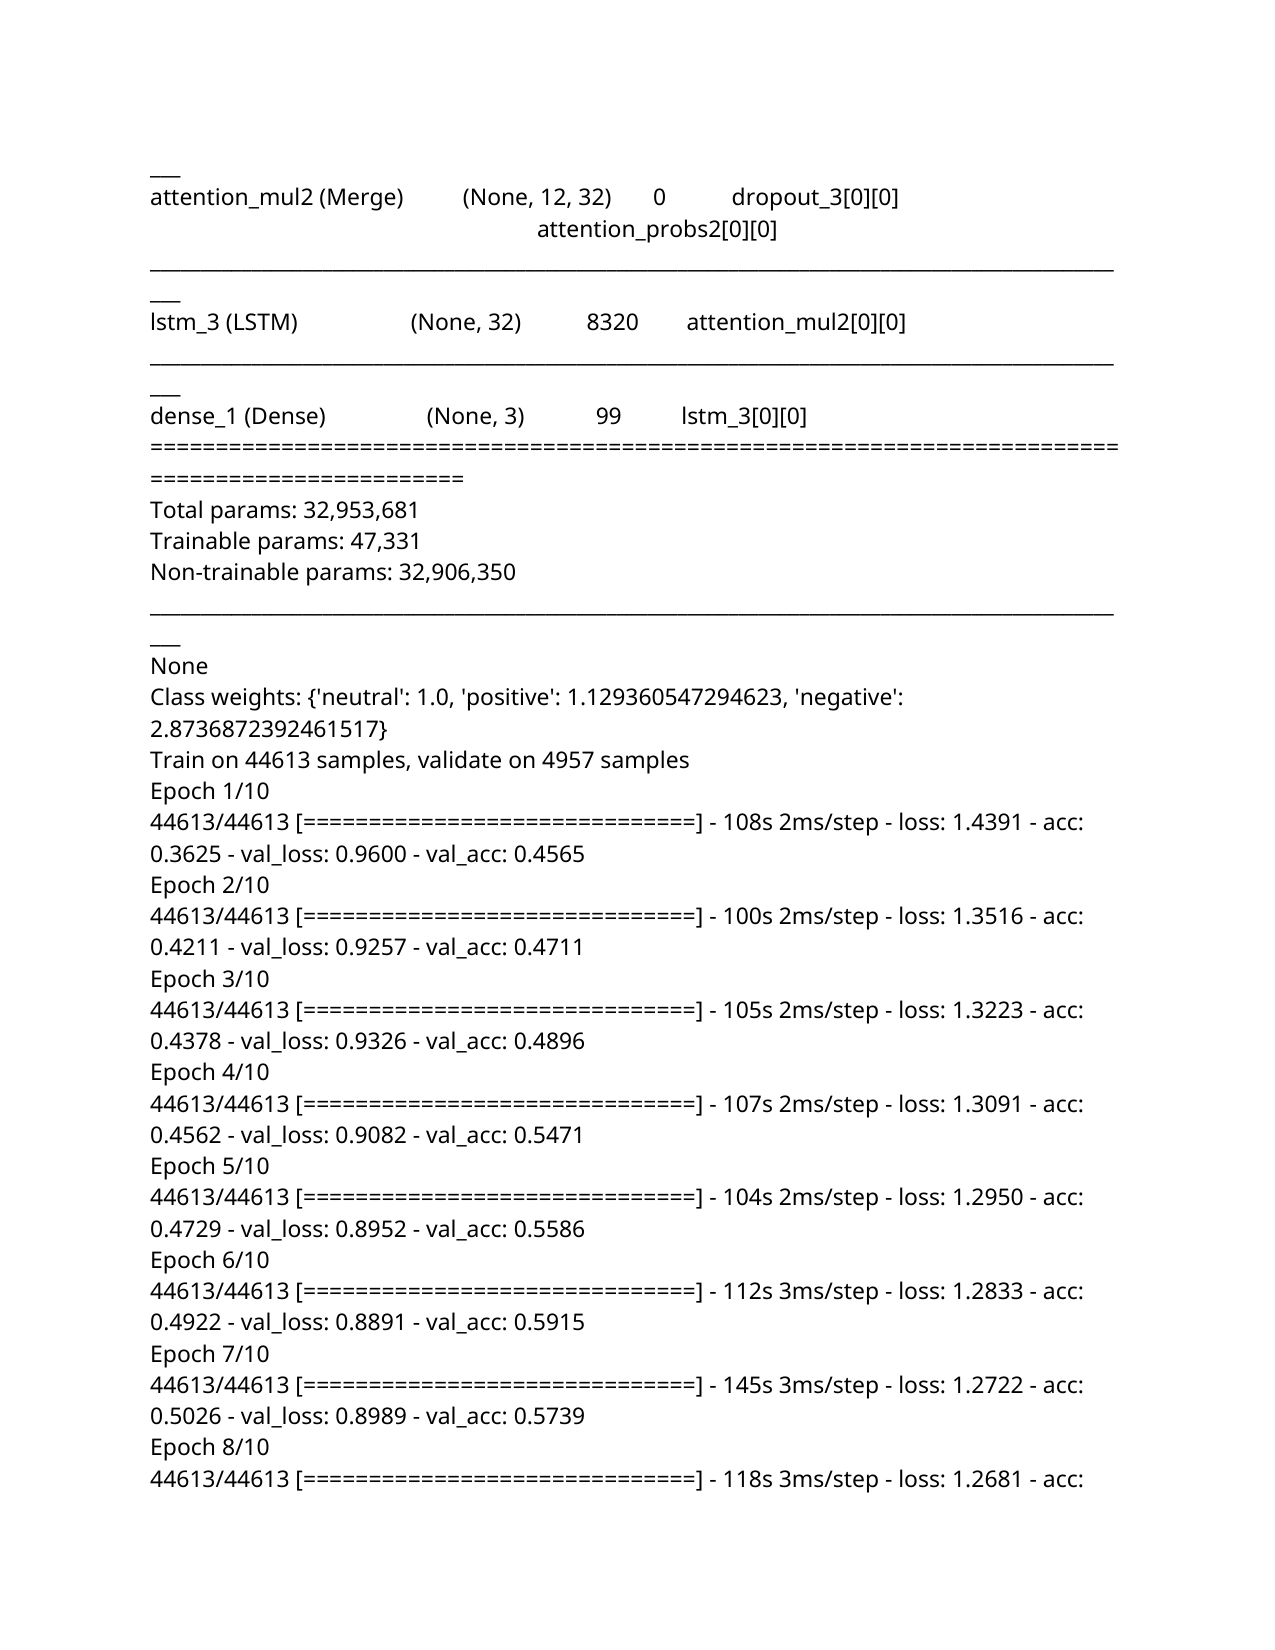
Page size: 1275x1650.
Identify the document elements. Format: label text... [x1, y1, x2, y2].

text Epoch 5/10 [150, 1150, 1125, 1181]
text Epoch 6/10 [150, 1244, 1125, 1275]
text __________________________________________________________________________________________________ [150, 244, 1125, 306]
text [150, 150, 1125, 181]
text 44613/44613 [==============================] - 112s 3ms/step - loss: 1.2833 - acc: 0.4922 - val_loss: 0.8891 - val_acc: 0.5915 [150, 1275, 1125, 1337]
text Train on 44613 samples, validate on 4957 samples [150, 744, 1125, 775]
text __________________________________________________________________________________________________ [150, 587, 1125, 650]
text ================================================================================================== [150, 431, 1125, 494]
text Non-trainable params: 32,906,350 [150, 556, 1125, 587]
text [150, 1462, 1125, 1494]
text lstm_3 (LSTM) (None, 32) 8320 attention_mul2[0][0] [150, 306, 1125, 337]
text Epoch 7/10 [150, 1337, 1125, 1369]
text Epoch 4/10 [150, 1056, 1125, 1087]
text None [150, 650, 1125, 681]
text 44613/44613 [==============================] - 107s 2ms/step - loss: 1.3091 - acc: 0.4562 - val_loss: 0.9082 - val_acc: 0.5471 [150, 1087, 1125, 1150]
text Epoch 1/10 [150, 775, 1125, 806]
text Trainable params: 47,331 [150, 525, 1125, 556]
text dense_1 (Dense) (None, 3) 99 lstm_3[0][0] [150, 400, 1125, 431]
text __________________________________________________________________________________________________ [150, 337, 1125, 400]
text 44613/44613 [==============================] - 108s 2ms/step - loss: 1.4391 - acc: 0.3625 - val_loss: 0.9600 - val_acc: 0.4565 [150, 806, 1125, 869]
text attention_probs2[0][0] [150, 212, 1125, 244]
text Class weights: {'neutral': 1.0, 'positive': 1.129360547294623, 'negative': 2.8736872392461517} [150, 681, 1125, 744]
text 44613/44613 [==============================] - 104s 2ms/step - loss: 1.2950 - acc: 0.4729 - val_loss: 0.8952 - val_acc: 0.5586 [150, 1181, 1125, 1244]
text 44613/44613 [==============================] - 105s 2ms/step - loss: 1.3223 - acc: 0.4378 - val_loss: 0.9326 - val_acc: 0.4896 [150, 994, 1125, 1056]
text Epoch 8/10 [150, 1431, 1125, 1462]
text 44613/44613 [==============================] - 145s 3ms/step - loss: 1.2722 - acc: 0.5026 - val_loss: 0.8989 - val_acc: 0.5739 [150, 1369, 1125, 1431]
text Epoch 3/10 [150, 962, 1125, 994]
text 44613/44613 [==============================] - 100s 2ms/step - loss: 1.3516 - acc: 0.4211 - val_loss: 0.9257 - val_acc: 0.4711 [150, 900, 1125, 962]
text Epoch 2/10 [150, 869, 1125, 900]
text Total params: 32,953,681 [150, 494, 1125, 525]
text attention_mul2 (Merge) (None, 12, 32) 0 dropout_3[0][0] [150, 181, 1125, 212]
